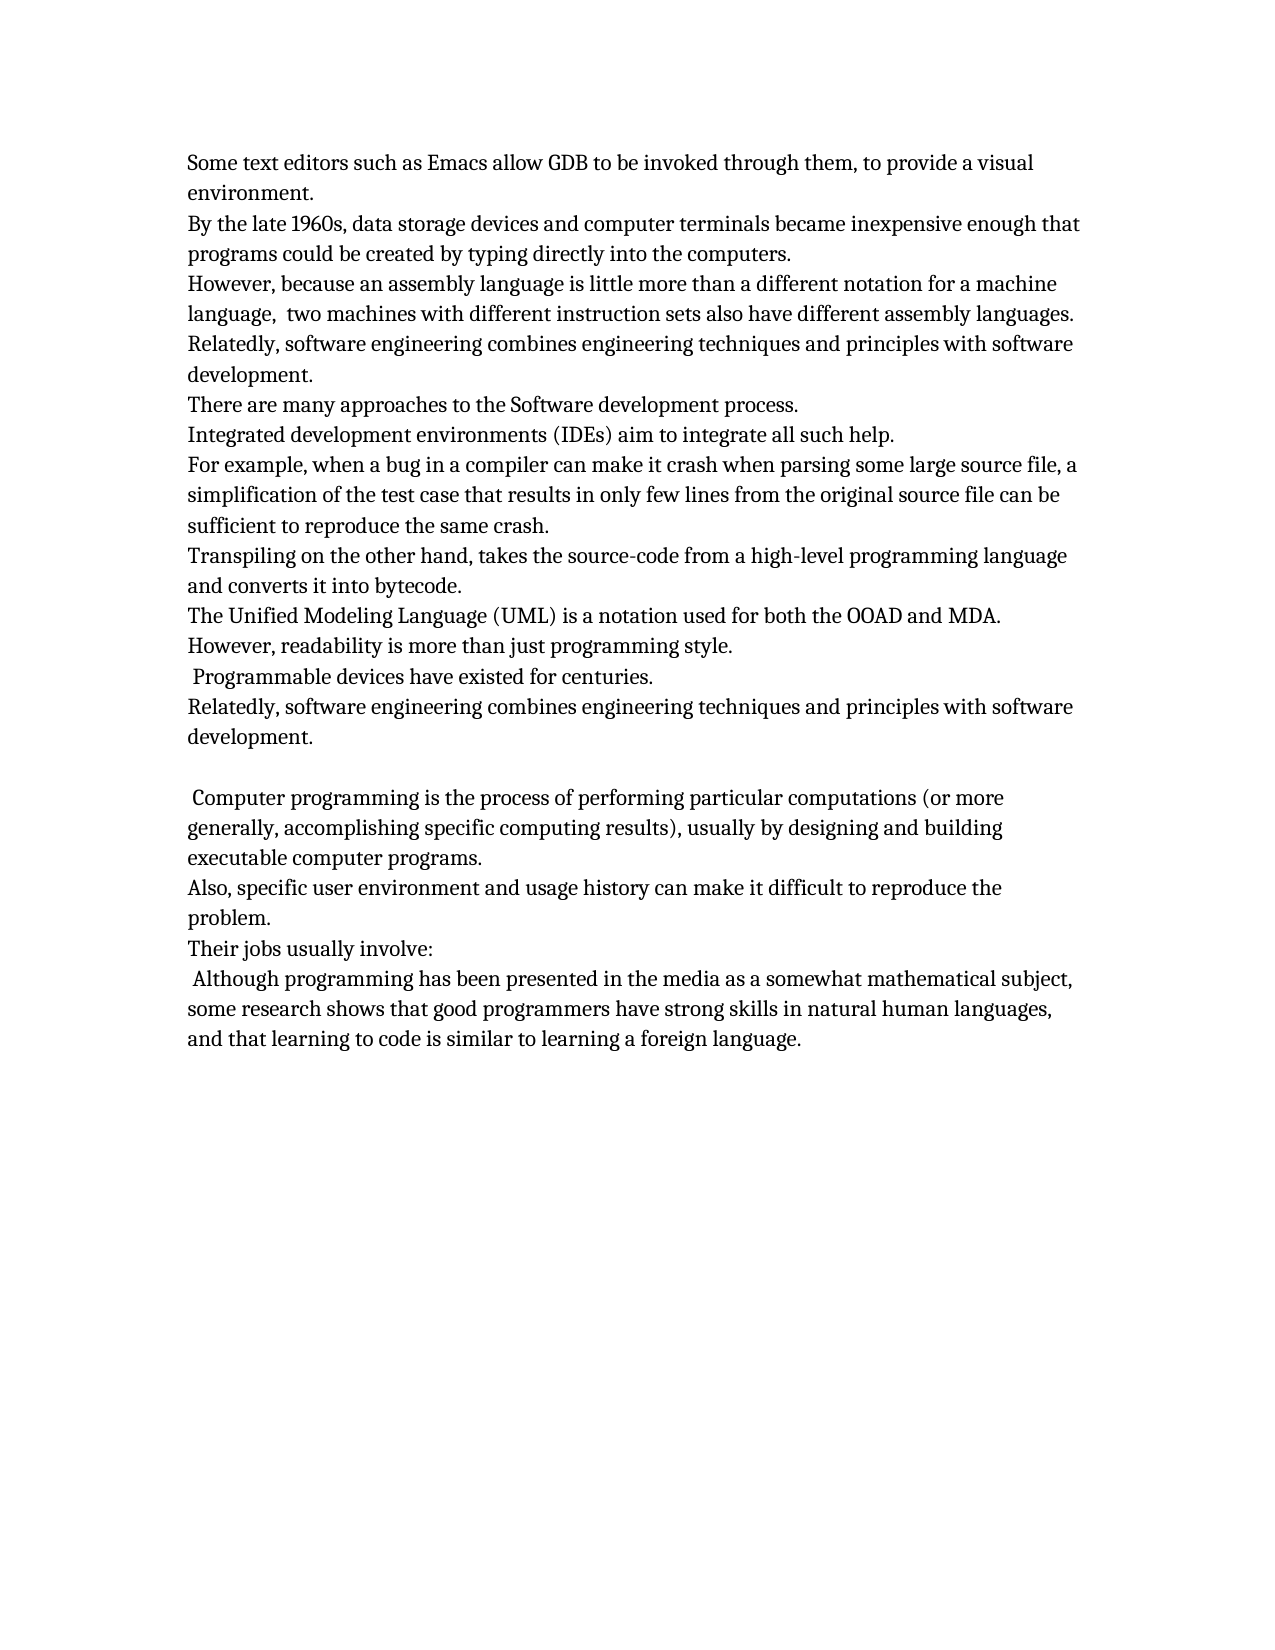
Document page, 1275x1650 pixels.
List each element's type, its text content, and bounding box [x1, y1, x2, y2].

text Some text editors such as Emacs allow GDB to be invoked through them, to provide a visual environment. By the late 1960s, data storage devices and computer terminals became inexpensive enough that programs could be created by typing directly into the computers. However, because an assembly language is little more than a different notation for a machine language, two machines with different instruction sets also have different assembly languages. Relatedly, software engineering combines engineering techniques and principles with software development. There are many approaches to the Software development process. Integrated development environments (IDEs) aim to integrate all such help. For example, when a bug in a compiler can make it crash when parsing some large source file, a simplification of the test case that results in only few lines from the original source file can be sufficient to reproduce the same crash. Transpiling on the other hand, takes the source-code from a high-level programming language and converts it into bytecode. The Unified Modeling Language (UML) is a notation used for both the OOAD and MDA. However, readability is more than just programming style. Programmable devices have existed for centuries. Relatedly, software engineering combines engineering techniques and principles with software development. Computer programming is the process of performing particular computations (or more generally, accomplishing specific computing results), usually by designing and building executable computer programs. Also, specific user environment and usage history can make it difficult to reproduce the problem. Their jobs usually involve: Although programming has been presented in the media as a somewhat mathematical subject, some research shows that good programmers have strong skills in natural human languages, and that learning to code is similar to learning a foreign language. [187, 150, 1087, 1052]
